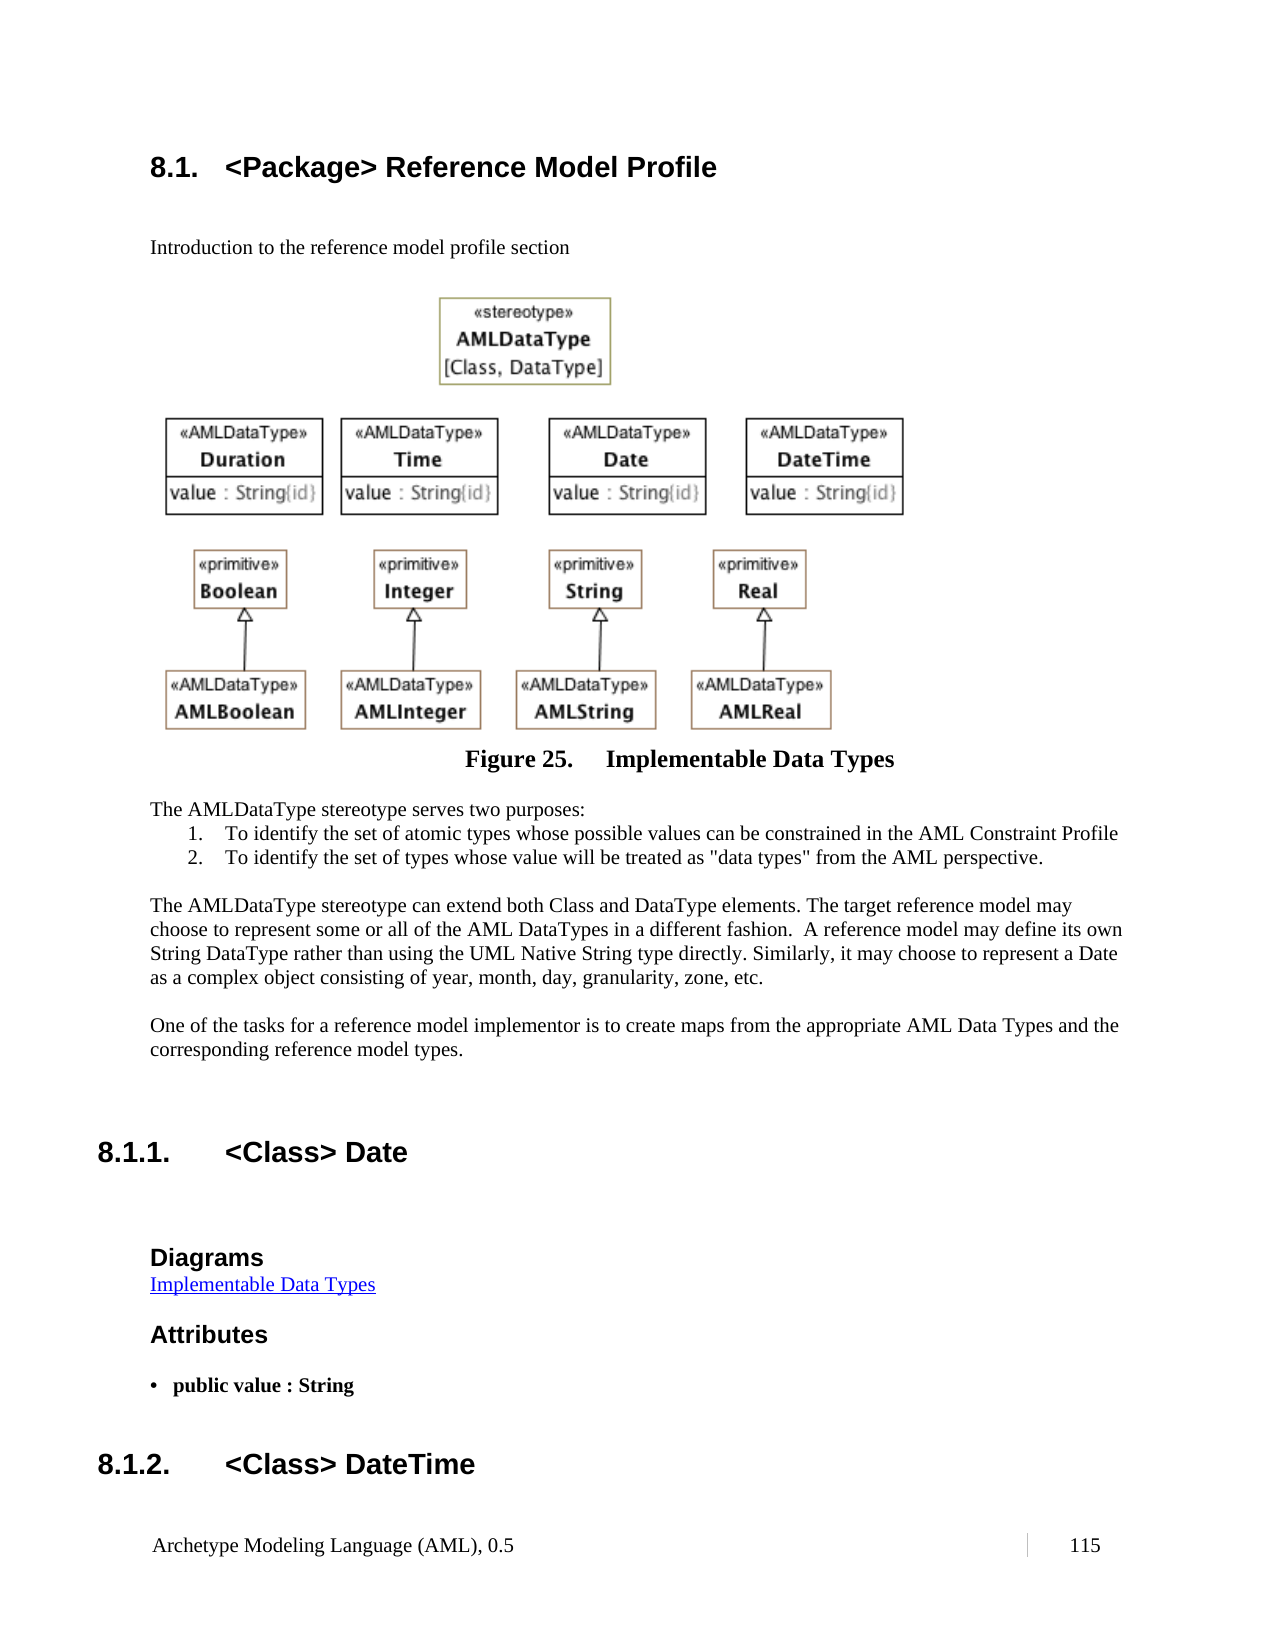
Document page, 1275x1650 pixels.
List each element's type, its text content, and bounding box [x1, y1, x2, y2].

list To identify the set of types whose value will be treated as "data types" from the AML perspective. [187, 844, 1125, 869]
list To identify the set of atomic types whose possible values can be constrained in the AML Constraint Profile [187, 821, 1125, 844]
text Diagrams [150, 1243, 1125, 1272]
text Implementable Data Types [150, 1272, 1125, 1296]
subtitle <Class> DateTime [97, 1447, 1125, 1480]
list Implementable Data Types [234, 744, 1125, 772]
text The AMLDataType stereotype can extend both Class and DataType elements. The target reference model may choose to represent some or all of the AML DataTypes in a different fashion. A reference model may define its own String DataType rather than using the UML Native String type directly. Similarly, it may choose to represent a Date as a complex object consisting of year, month, day, granularity, zone, etc. [150, 893, 1125, 989]
subtitle <Class> Date [97, 1135, 1125, 1168]
text Introduction to the reference model profile section [150, 234, 1125, 259]
picture [150, 282, 918, 744]
subtitle <Package> Reference Model Profile [150, 150, 1125, 183]
text • public value : String [150, 1373, 1125, 1397]
text The AMLDataType stereotype serves two purposes: [150, 796, 1125, 821]
text Attributes [150, 1320, 1125, 1349]
text One of the tasks for a reference model implementor is to create maps from the appropriate AML Data Types and the corresponding reference model types. [150, 1013, 1125, 1061]
